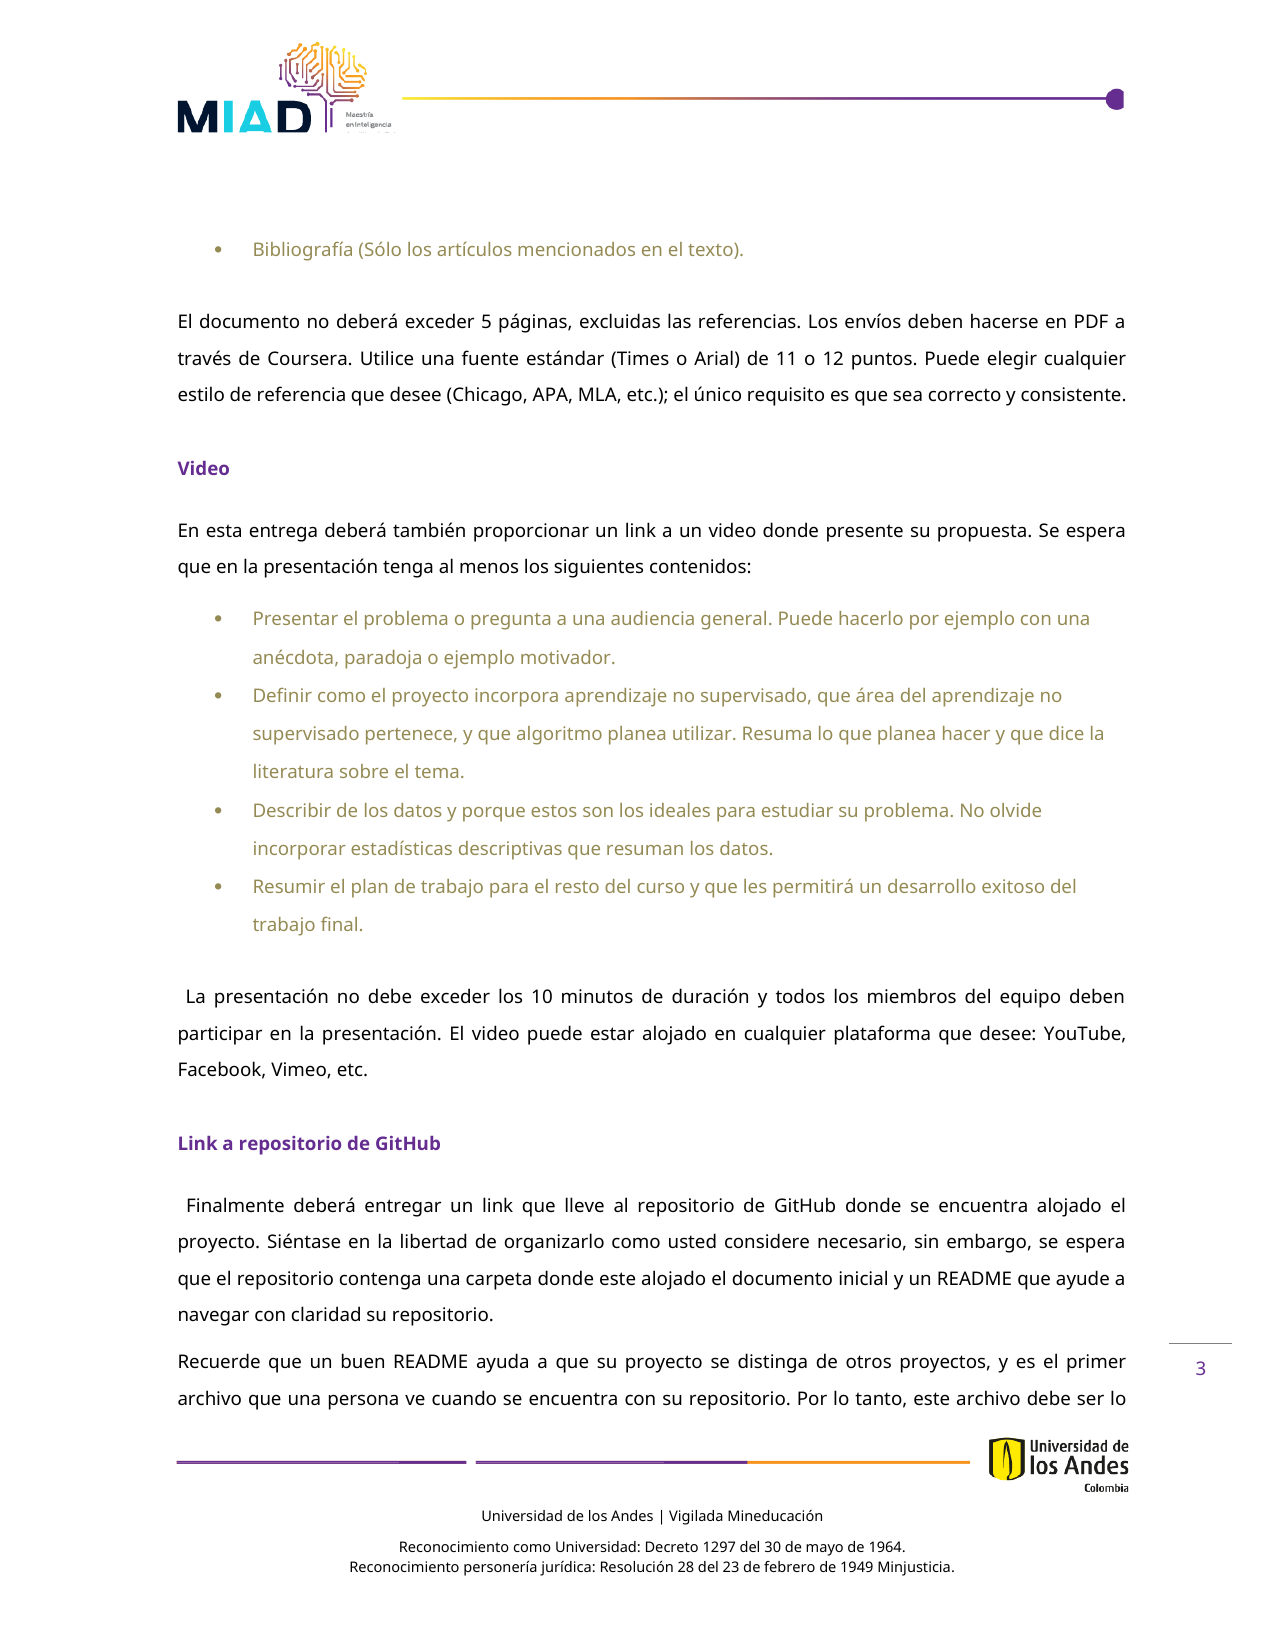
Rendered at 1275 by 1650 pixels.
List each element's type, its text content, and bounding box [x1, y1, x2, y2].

list Describir de los datos y porque estos son los ideales para estudiar su problema. No olvide incorporar estadísticas descriptivas que resuman los datos. [215, 797, 1116, 861]
text En esta entrega deberá también proporcionar un link a un video donde presente su propuesta. Se espera que en la presentación tenga al menos los siguientes contenidos: [177, 508, 1127, 581]
text El documento no deberá exceder 5 páginas, excluidas las referencias. Los envíos deben hacerse en PDF a través de Coursera. Utilice una fuente estándar (Times o Arial) de 11 o 12 puntos. Puede elegir cualquier estilo de referencia que desee (Chicago, APA, MLA, etc.); el único requisito es que sea correcto y consistente. [177, 299, 1127, 409]
subtitle Video [177, 446, 1127, 483]
subtitle Link a repositorio de GitHub [177, 1122, 1127, 1158]
text Finalmente deberá entregar un link que lleve al repositorio de GitHub donde se encuentra alojado el proyecto. Siéntase en la libertad de organizarlo como usted considere necesario, sin embargo, se espera que el repositorio contenga una carpeta donde este alojado el documento inicial y un README que ayude a navegar con claridad su repositorio. [177, 1183, 1127, 1329]
list Resumir el plan de trabajo para el resto del curso y que les permitirá un desarrollo exitoso del trabajo final. [215, 873, 1116, 937]
picture [176, 41, 1124, 133]
picture [176, 1437, 467, 1477]
list Definir como el proyecto incorpora aprendizaje no supervisado, que área del aprendizaje no supervisado pertenece, y que algoritmo planea utilizar. Resuma lo que planea hacer y que dice la literatura sobre el tema. [215, 682, 1116, 784]
picture [475, 1437, 1129, 1492]
list Bibliografía (Sólo los artículos mencionados en el texto). [215, 236, 1116, 262]
list Presentar el problema o pregunta a una audiencia general. Puede hacerlo por ejemplo con una anécdota, paradoja o ejemplo motivador. [215, 606, 1116, 669]
text La presentación no debe exceder los 10 minutos de duración y todos los miembros del equipo deben participar en la presentación. El video puede estar alojado en cualquier plataforma que desee: YouTube, Facebook, Vimeo, etc. [177, 975, 1127, 1084]
